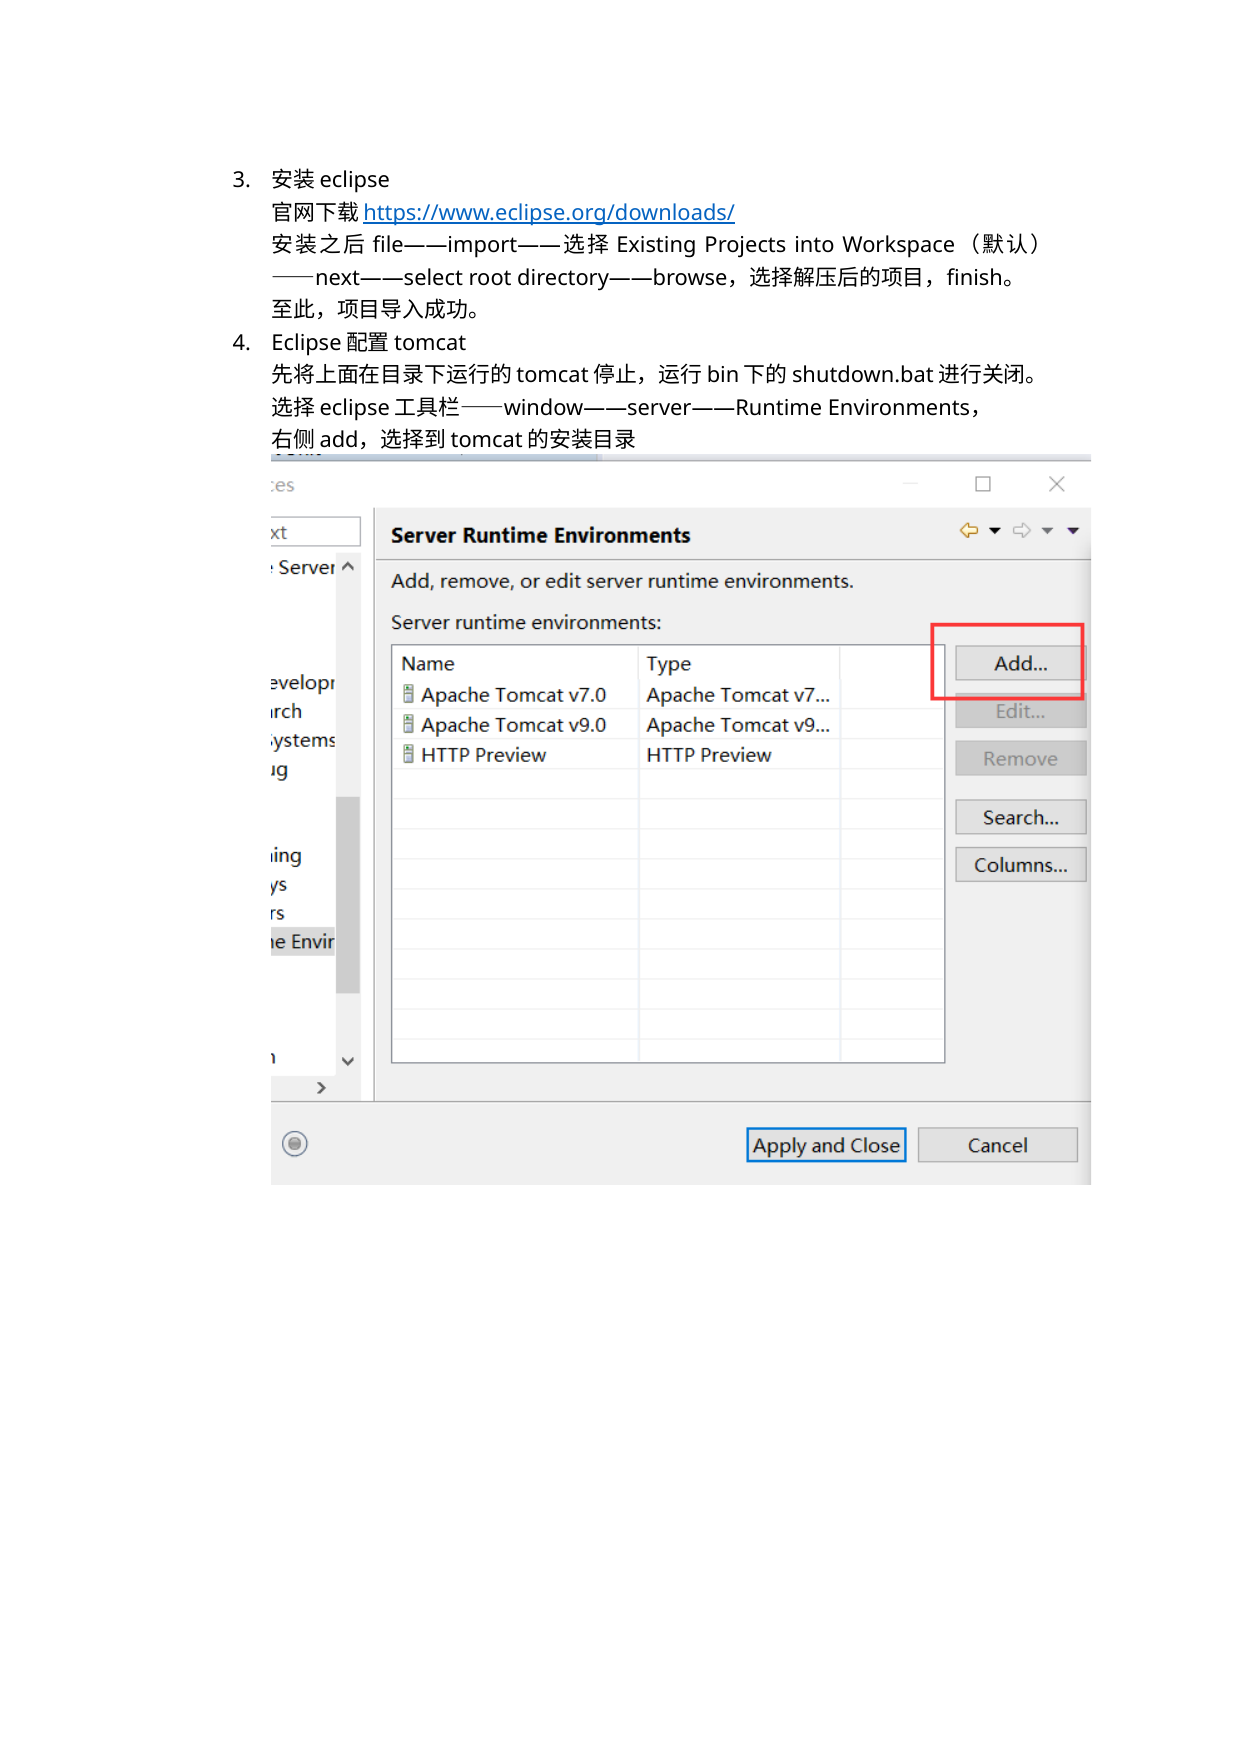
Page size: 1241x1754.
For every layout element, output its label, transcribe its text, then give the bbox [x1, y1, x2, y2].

list 至此，项目导入成功。 [271, 292, 1053, 324]
picture [271, 454, 1092, 1185]
list 先将上面在目录下运行的tomcat停止，运行bin下的shutdown.bat进行关闭。 [271, 357, 1053, 389]
list 安装之后file——import——选择Existing Projects into Workspace（默认）——next——select root directory——browse，选择解压后的项目，finish。 [271, 227, 1053, 292]
list 官网下载https://www.eclipse.org/downloads/ [271, 194, 1053, 227]
list Eclipse配置tomcat [232, 324, 1053, 357]
list 右侧add，选择到tomcat的安装目录 [271, 422, 1053, 454]
list 安装eclipse [232, 162, 1053, 194]
list 选择eclipse工具栏——window——server——Runtime Environments， [271, 389, 1053, 422]
